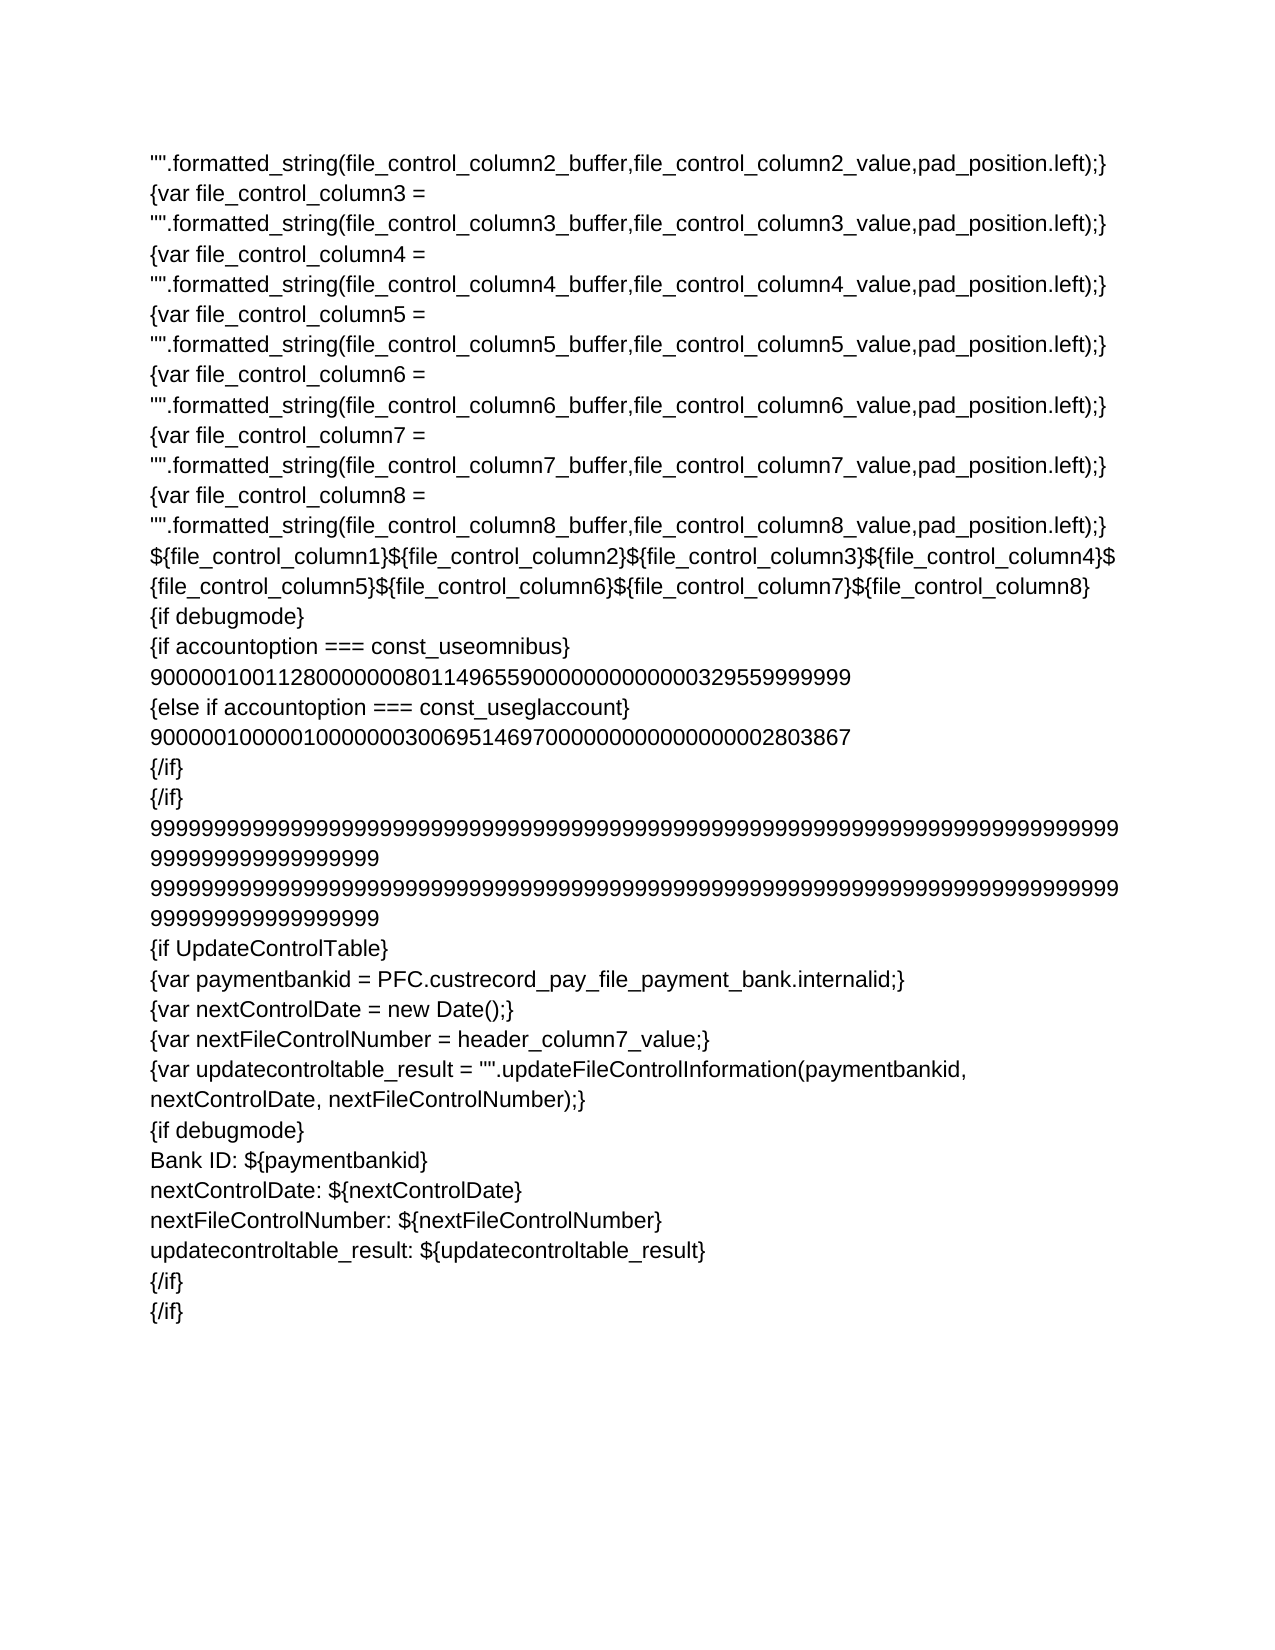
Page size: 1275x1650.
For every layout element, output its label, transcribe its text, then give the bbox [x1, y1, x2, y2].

text {if accountoption === const_useomnibus} [150, 633, 1125, 660]
text {var file_control_column4 = "".formatted_string(file_control_column4_buffer,file_control_column4_value,pad_position.left);} [150, 241, 1125, 297]
text {/if} [150, 754, 1125, 781]
text {var file_control_column7 = "".formatted_string(file_control_column7_buffer,file_control_column7_value,pad_position.left);} [150, 422, 1125, 478]
text updatecontroltable_result: ${updatecontroltable_result} [150, 1237, 1125, 1264]
text {var file_control_column3 = "".formatted_string(file_control_column3_buffer,file_control_column3_value,pad_position.left);} [150, 180, 1125, 237]
text 9999999999999999999999999999999999999999999999999999999999999999999999999999999999999999999999 [150, 814, 1125, 871]
text {/if} [150, 784, 1125, 811]
text 9000001000001000000030069514697000000000000000002803867 [150, 724, 1125, 750]
text {var nextFileControlNumber = header_column7_value;} [150, 1026, 1125, 1052]
text Bank ID: ${paymentbankid} [150, 1147, 1125, 1173]
text 9999999999999999999999999999999999999999999999999999999999999999999999999999999999999999999999 [150, 875, 1125, 932]
text ${file_control_column1}${file_control_column2}${file_control_column3}${file_control_column4}${file_control_column5}${file_control_column6}${file_control_column7}${file_control_column8} [150, 543, 1125, 599]
text nextFileControlNumber: ${nextFileControlNumber} [150, 1207, 1125, 1234]
text {if debugmode} [150, 603, 1125, 629]
text {if UpdateControlTable} [150, 935, 1125, 962]
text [150, 150, 1125, 176]
text {else if accountoption === const_useglaccount} [150, 694, 1125, 720]
text 9000001001128000000080114965590000000000000329559999999 [150, 663, 1125, 690]
text {var file_control_column8 = "".formatted_string(file_control_column8_buffer,file_control_column8_value,pad_position.left);} [150, 482, 1125, 539]
text {var updatecontroltable_result = "".updateFileControlInformation(paymentbankid, nextControlDate, nextFileControlNumber);} [150, 1056, 1125, 1113]
text {var paymentbankid = PFC.custrecord_pay_file_payment_bank.internalid;} [150, 966, 1125, 992]
text {var file_control_column5 = "".formatted_string(file_control_column5_buffer,file_control_column5_value,pad_position.left);} [150, 301, 1125, 358]
text {var file_control_column6 = "".formatted_string(file_control_column6_buffer,file_control_column6_value,pad_position.left);} [150, 361, 1125, 418]
text {/if} [150, 1268, 1125, 1294]
text {if debugmode} [150, 1117, 1125, 1143]
text nextControlDate: ${nextControlDate} [150, 1177, 1125, 1203]
text {/if} [150, 1298, 1125, 1324]
text {var nextControlDate = new Date();} [150, 996, 1125, 1022]
